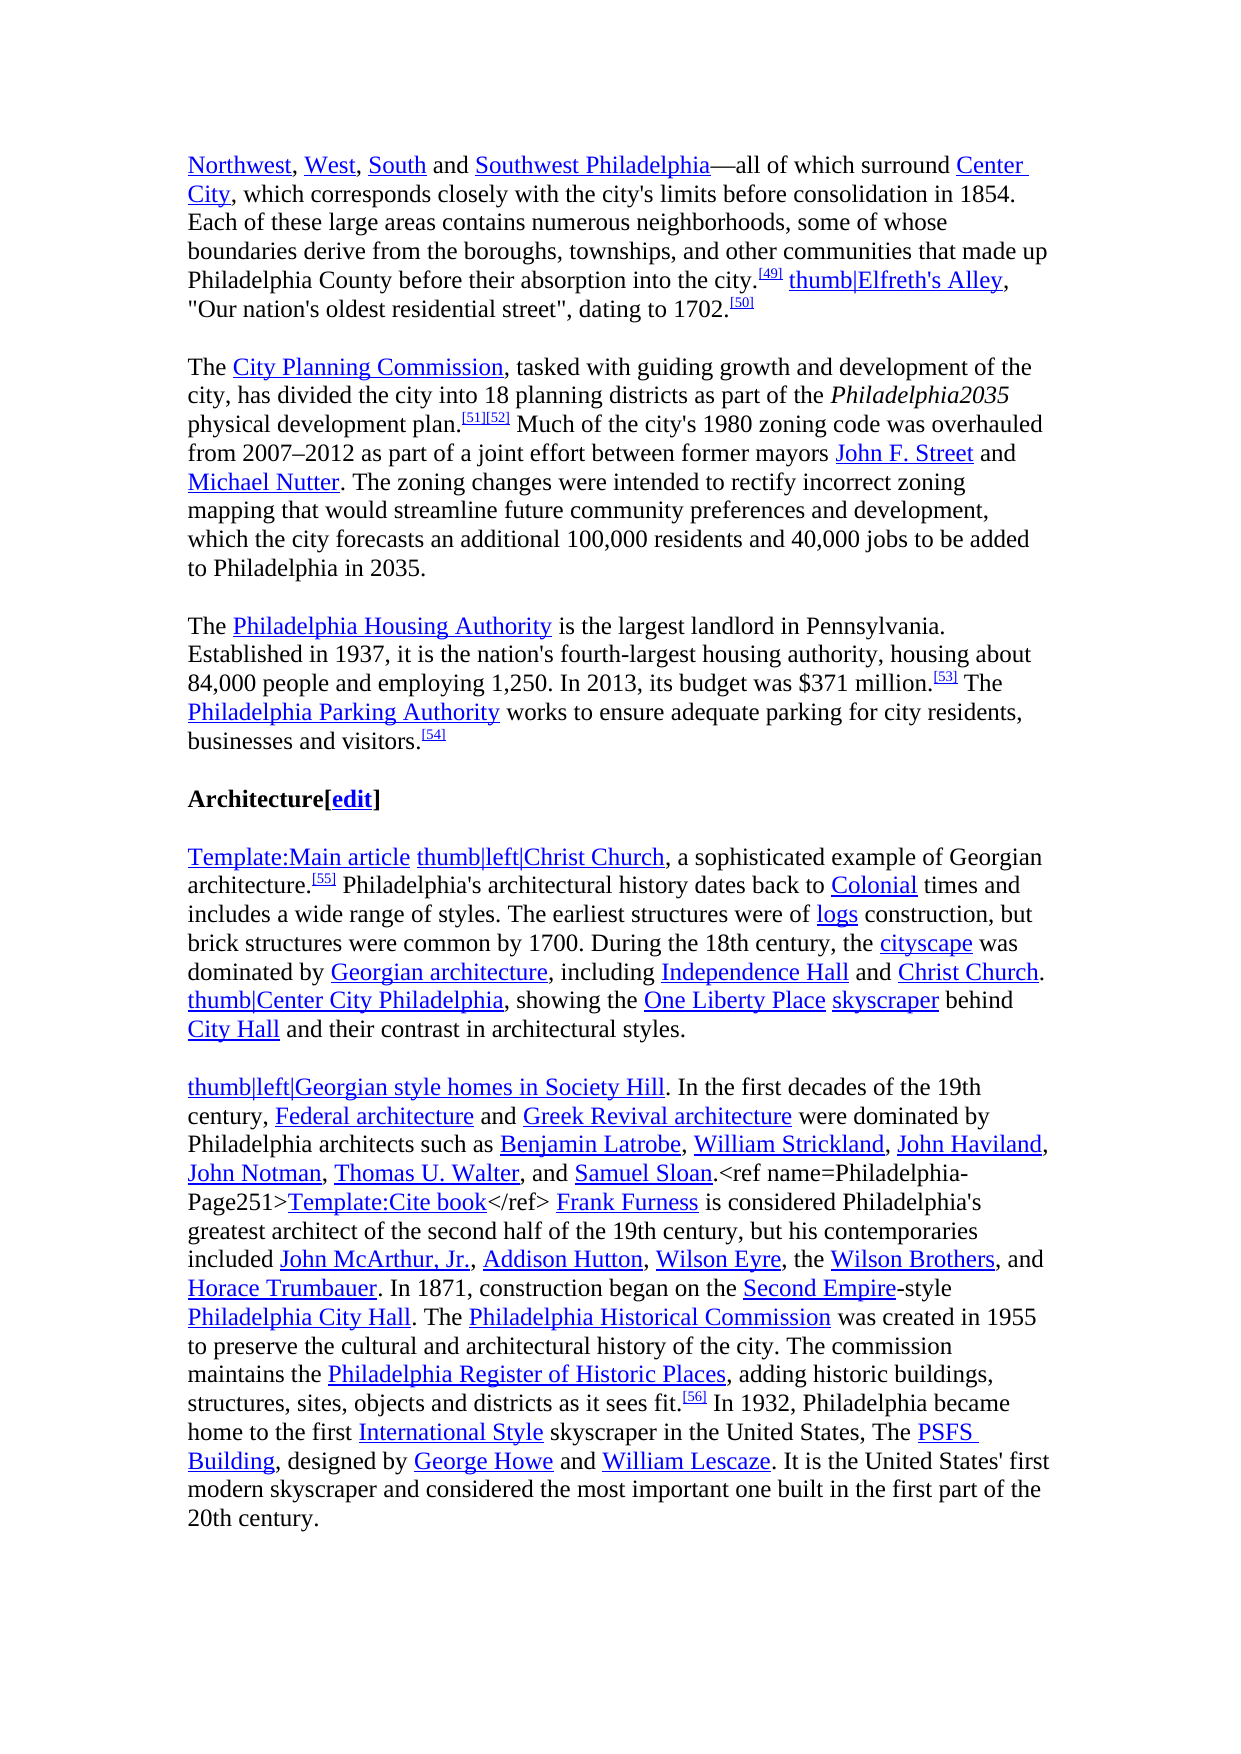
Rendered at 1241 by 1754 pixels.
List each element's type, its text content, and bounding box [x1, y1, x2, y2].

text The Philadelphia Housing Authority is the largest landlord in Pennsylvania. Established in 1937, it is the nation's fourth-largest housing authority, housing about 84,000 people and employing 1,250. In 2013, its budget was $371 million.[53] The Philadelphia Parking Authority works to ensure adequate parking for city residents, businesses and visitors.[54] [187, 611, 1053, 754]
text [187, 150, 1053, 322]
text Template:Main article thumb|left|Christ Church, a sophisticated example of Georgian architecture.[55] Philadelphia's architectural history dates back to Colonial times and includes a wide range of styles. The earliest structures were of logs construction, but brick structures were common by 1700. During the 18th century, the cityscape was dominated by Georgian architecture, including Independence Hall and Christ Church. thumb|Center City Philadelphia, showing the One Liberty Place skyscraper behind City Hall and their contrast in architectural styles. [187, 842, 1053, 1043]
subtitle Architecture[edit] [187, 784, 1053, 812]
text thumb|left|Georgian style homes in Society Hill. In the first decades of the 19th century, Federal architecture and Greek Revival architecture were dominated by Philadelphia architects such as Benjamin Latrobe, William Strickland, John Haviland, John Notman, Thomas U. Walter, and Samuel Sloan.<ref name=Philadelphia-Page251>Template:Cite book</ref> Frank Furness is considered Philadelphia's greatest architect of the second half of the 19th century, but his contemporaries included John McArthur, Jr., Addison Hutton, Wilson Eyre, the Wilson Brothers, and Horace Trumbauer. In 1871, construction began on the Second Empire-style Philadelphia City Hall. The Philadelphia Historical Commission was created in 1955 to preserve the cultural and architectural history of the city. The commission maintains the Philadelphia Register of Historic Places, adding historic buildings, structures, sites, objects and districts as it sees fit.[56] In 1932, Philadelphia became home to the first International Style skyscraper in the United States, The PSFS Building, designed by George Howe and William Lescaze. It is the United States' first modern skyscraper and considered the most important one built in the first part of the 20th century. [187, 1072, 1053, 1532]
text The City Planning Commission, tasked with guiding growth and development of the city, has divided the city into 18 planning districts as part of the Philadelphia2035 physical development plan.[51][52] Much of the city's 1980 zoning code was overhauled from 2007–2012 as part of a joint effort between former mayors John F. Street and Michael Nutter. The zoning changes were intended to rectify incorrect zoning mapping that would streamline future community preferences and development, which the city forecasts an additional 100,000 residents and 40,000 jobs to be added to Philadelphia in 2035. [187, 352, 1053, 582]
